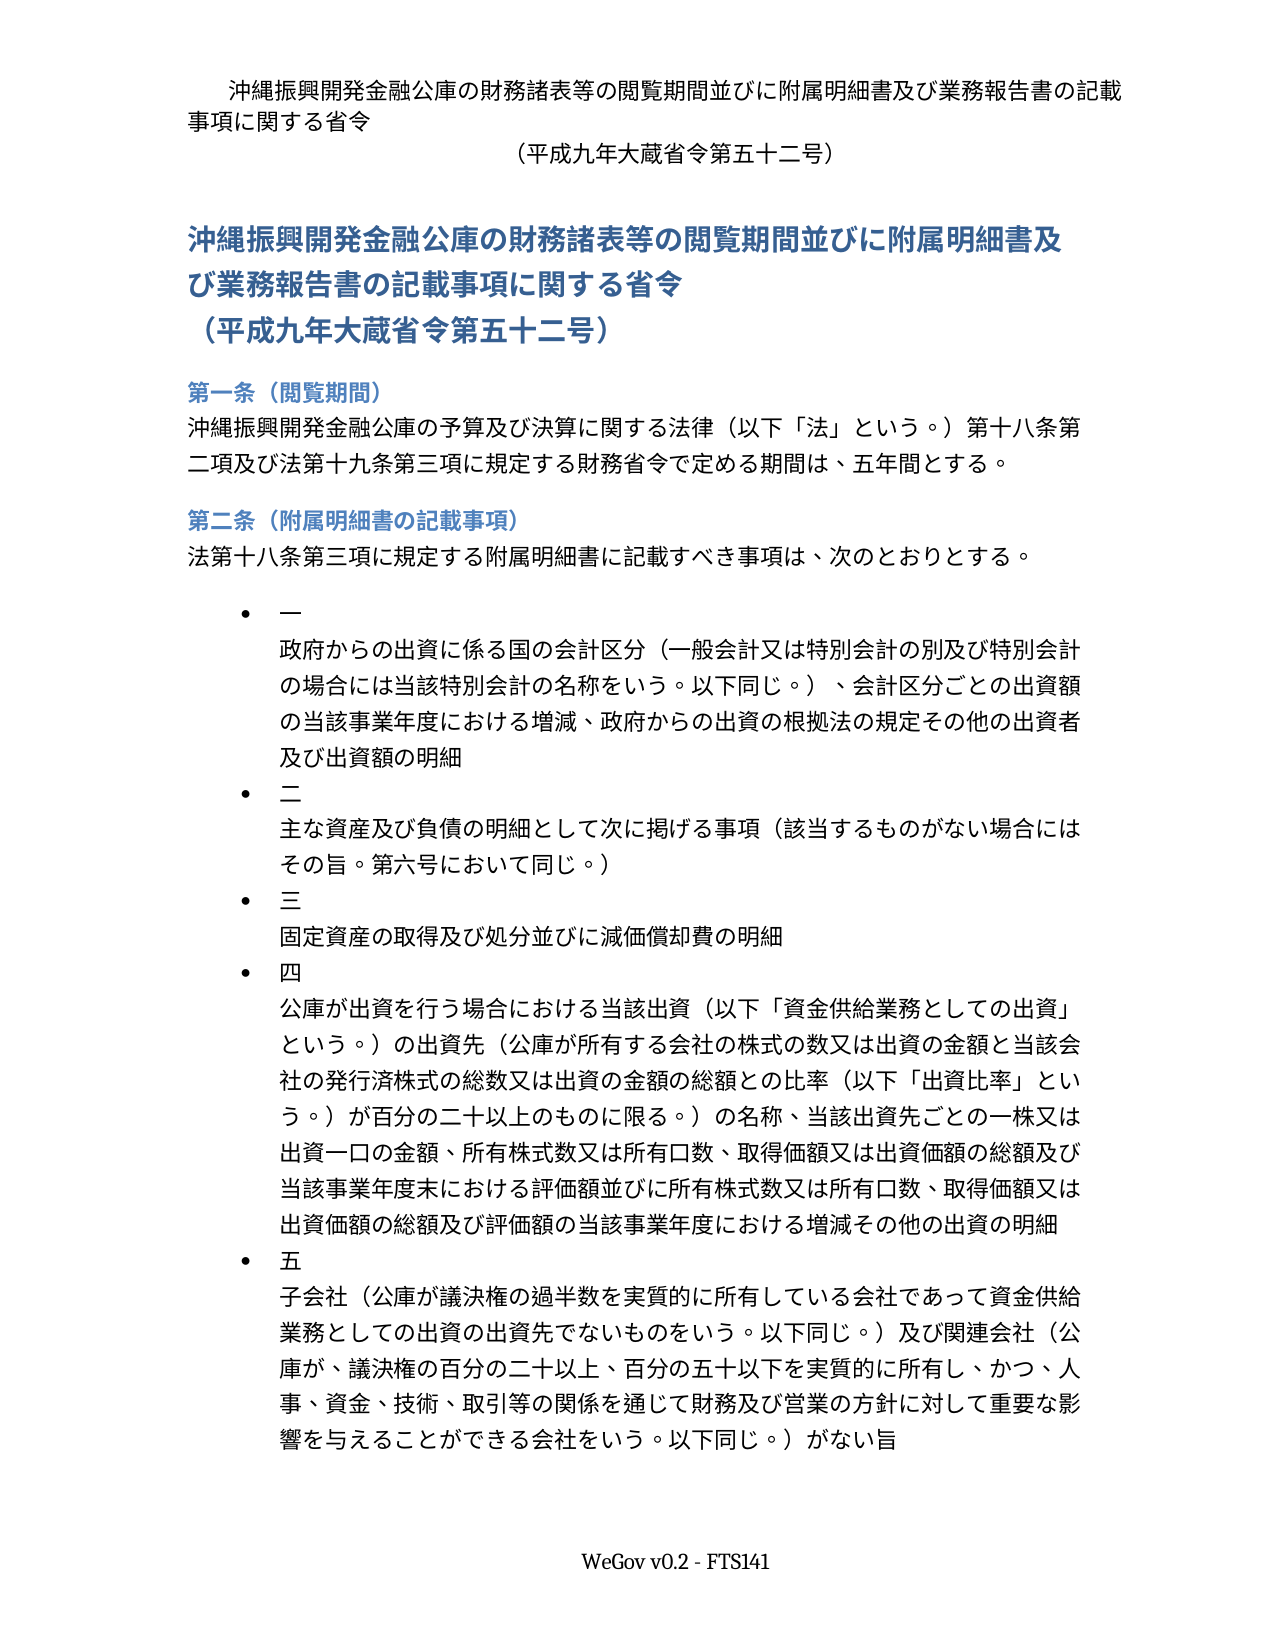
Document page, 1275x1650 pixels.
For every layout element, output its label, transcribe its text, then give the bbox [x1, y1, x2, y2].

subtitle 第一条（閲覧期間） [187, 376, 1087, 408]
list 一 政府からの出資に係る国の会計区分（一般会計又は特別会計の別及び特別会計の場合には当該特別会計の名称をいう。以下同じ。）、会計区分ごとの出資額の当該事業年度における増減、政府からの出資の根拠法の規定その他の出資者及び出資額の明細 [242, 598, 1087, 773]
subtitle 沖縄振興開発金融公庫の財務諸表等の閲覧期間並びに附属明細書及び業務報告書の記載事項に関する省令 （平成九年大蔵省令第五十二号） [187, 219, 1087, 350]
text 法第十八条第三項に規定する附属明細書に記載すべき事項は、次のとおりとする。 [187, 541, 1087, 572]
list 二 主な資産及び負債の明細として次に掲げる事項（該当するものがない場合にはその旨。第六号において同じ。） [242, 777, 1087, 881]
text 沖縄振興開発金融公庫の予算及び決算に関する法律（以下「法」という。）第十八条第二項及び法第十九条第三項に規定する財務省令で定める期間は、五年間とする。 [187, 412, 1087, 479]
subtitle 第二条（附属明細書の記載事項） [187, 505, 1087, 536]
list 四 公庫が出資を行う場合における当該出資（以下「資金供給業務としての出資」という。）の出資先（公庫が所有する会社の株式の数又は出資の金額と当該会社の発行済株式の総数又は出資の金額の総額との比率（以下「出資比率」という。）が百分の二十以上のものに限る。）の名称、当該出資先ごとの一株又は出資一口の金額、所有株式数又は所有口数、取得価額又は出資価額の総額及び当該事業年度末における評価額並びに所有株式数又は所有口数、取得価額又は出資価額の総額及び評価額の当該事業年度における増減その他の出資の明細 [242, 957, 1087, 1240]
list 三 固定資産の取得及び処分並びに減価償却費の明細 [242, 885, 1087, 952]
list 五 子会社（公庫が議決権の過半数を実質的に所有している会社であって資金供給業務としての出資の出資先でないものをいう。以下同じ。）及び関連会社（公庫が、議決権の百分の二十以上、百分の五十以下を実質的に所有し、かつ、人事、資金、技術、取引等の関係を通じて財務及び営業の方針に対して重要な影響を与えることができる会社をいう。以下同じ。）がない旨 [242, 1245, 1087, 1456]
